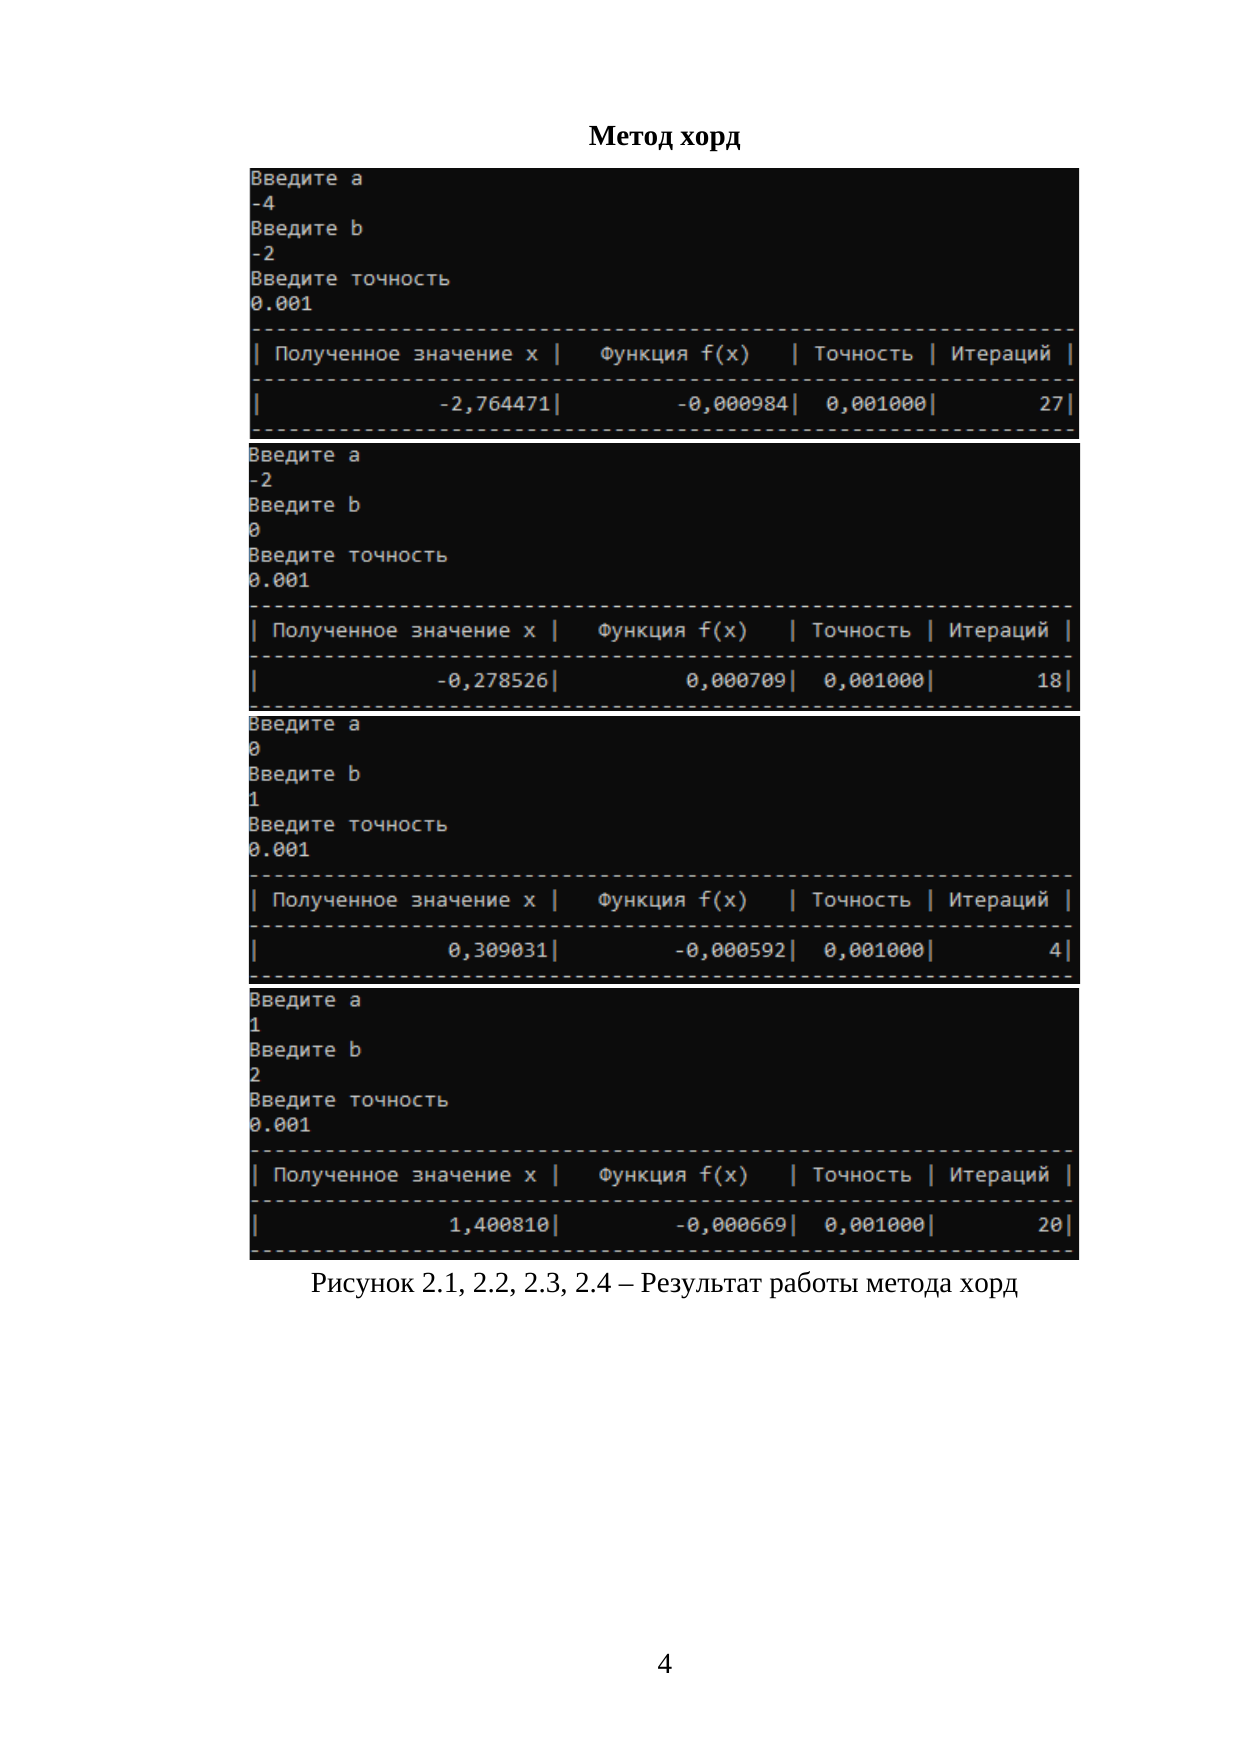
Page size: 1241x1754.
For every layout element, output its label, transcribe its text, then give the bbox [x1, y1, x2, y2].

text Метод хорд [177, 118, 1152, 152]
picture [249, 988, 1080, 1260]
text Рисунок 2.1, 2.2, 2.3, 2.4 – Результат работы метода хорд [177, 1265, 1152, 1298]
picture [249, 168, 1080, 439]
picture [248, 716, 1080, 984]
picture [248, 443, 1080, 711]
